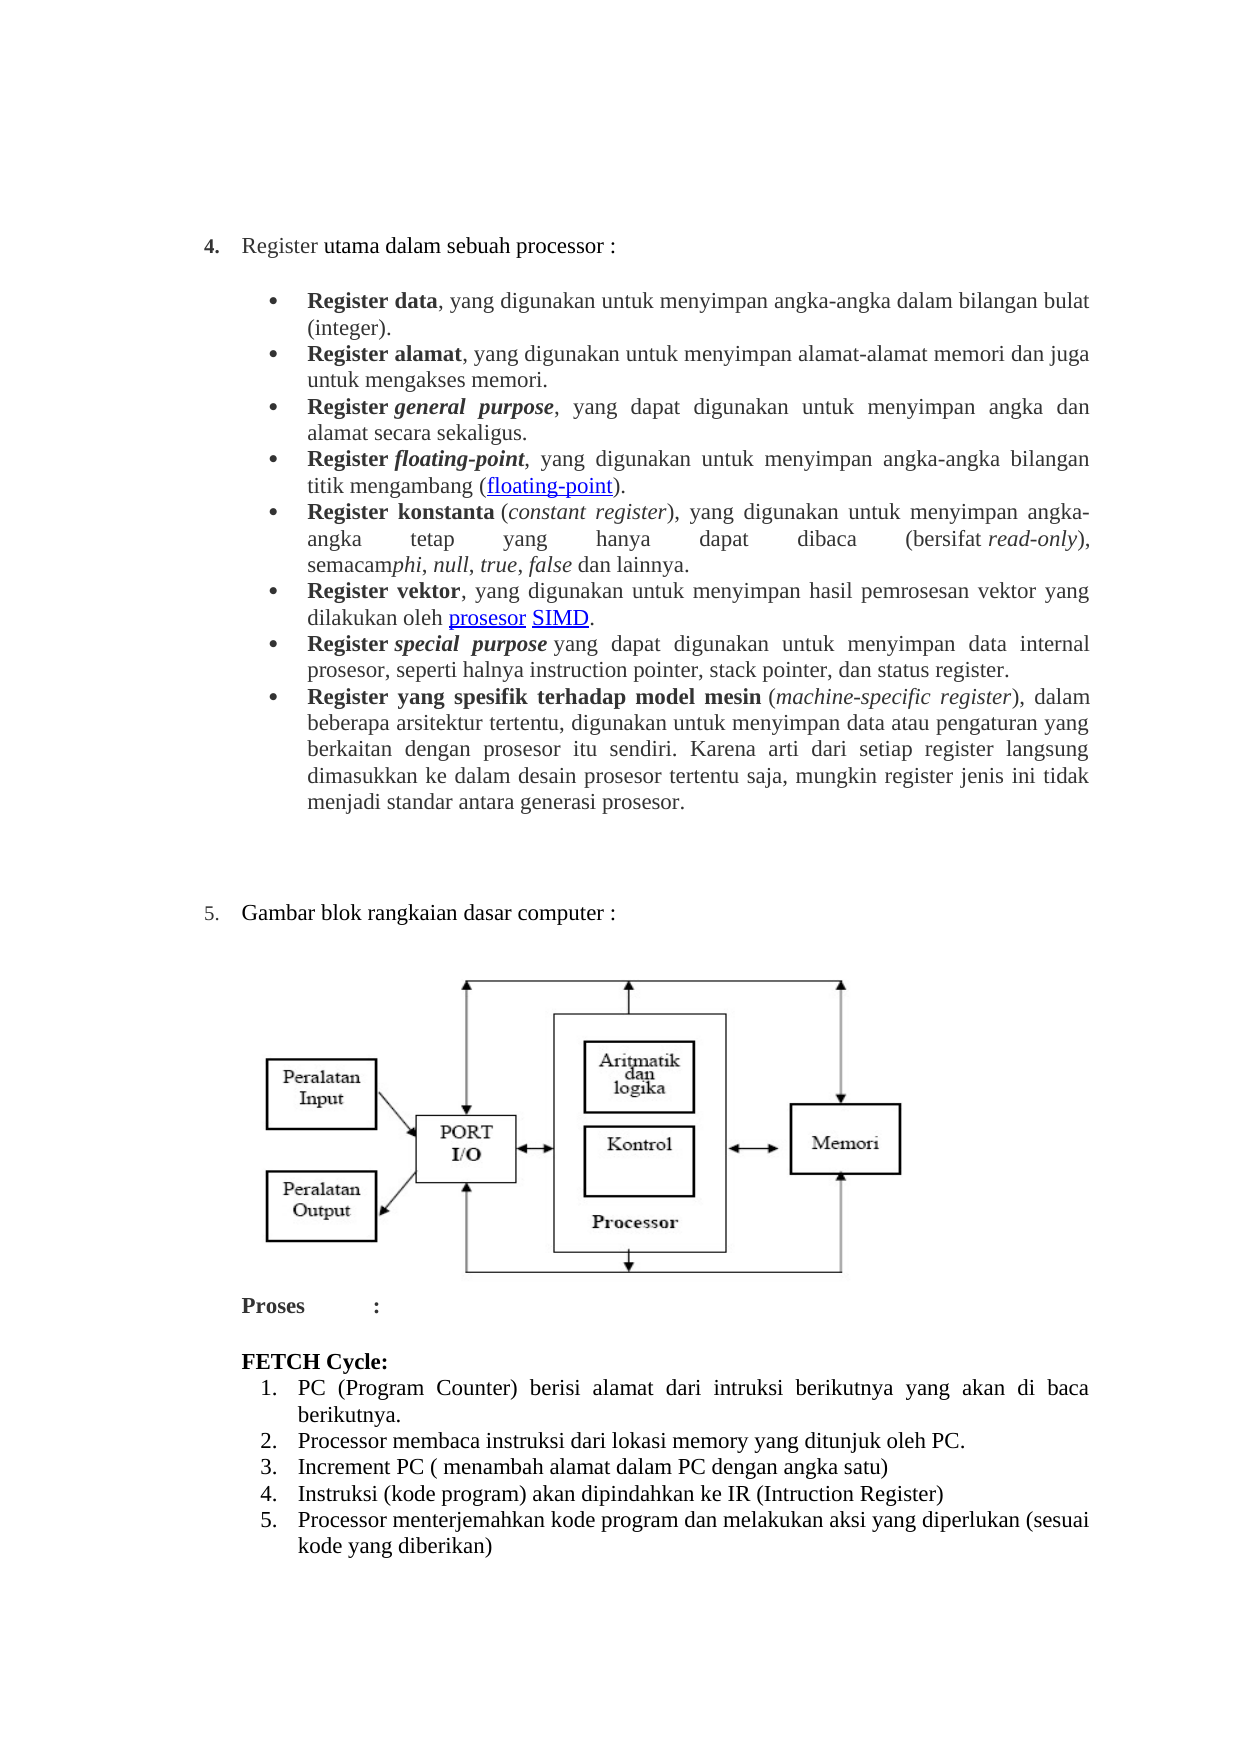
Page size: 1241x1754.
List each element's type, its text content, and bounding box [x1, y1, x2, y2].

list Register vektor, yang digunakan untuk menyimpan hasil pemrosesan vektor yang dilakukan oleh prosesor SIMD. [269, 577, 1090, 630]
list PC (Program Counter) berisi alamat dari intruksi berikutnya yang akan di baca berikutnya. [260, 1374, 1090, 1427]
list Register floating-point, yang digunakan untuk menyimpan angka-angka bilangan titik mengambang (floating-point). [269, 446, 1090, 498]
list Register alamat, yang digunakan untuk menyimpan alamat-alamat memori dan juga untuk mengakses memori. [269, 340, 1090, 393]
text FETCH Cycle: [148, 1348, 1090, 1374]
list Register utama dalam sebuah processor : [204, 232, 1090, 258]
list Increment PC ( menambah alamat dalam PC dengan angka satu) [260, 1453, 1090, 1480]
list Gambar blok rangkaian dasar computer : [204, 899, 1090, 926]
list Processor membaca instruksi dari lokasi memory yang ditunjuk oleh PC. [260, 1427, 1090, 1453]
list Proses : [241, 1292, 1090, 1319]
list Register data, yang digunakan untuk menyimpan angka-angka dalam bilangan bulat (integer). [269, 287, 1090, 340]
list Register special purpose yang dapat digunakan untuk menyimpan data internal prosesor, seperti halnya instruction pointer, stack pointer, dan status register. [269, 630, 1090, 683]
list Processor menterjemahkan kode program dan melakukan aksi yang diperlukan (sesuai kode yang diberikan) [260, 1506, 1090, 1559]
list Register general purpose, yang dapat digunakan untuk menyimpan angka dan alamat secara sekaligus. [269, 393, 1090, 446]
list Register konstanta (constant register), yang digunakan untuk menyimpan angka-angka tetap yang hanya dapat dibaca (bersifat read-only), semacamphi, null, true, false dan lainnya. [269, 498, 1090, 577]
picture [241, 951, 929, 1293]
list Register yang spesifik terhadap model mesin (machine-specific register), dalam beberapa arsitektur tertentu, digunakan untuk menyimpan data atau pengaturan yang berkaitan dengan prosesor itu sendiri. Karena arti dari setiap register langsung dimasukkan ke dalam desain prosesor tertentu saja, mungkin register jenis ini tidak menjadi standar antara generasi prosesor. [269, 683, 1090, 814]
list Instruksi (kode program) akan dipindahkan ke IR (Intruction Register) [260, 1480, 1090, 1506]
